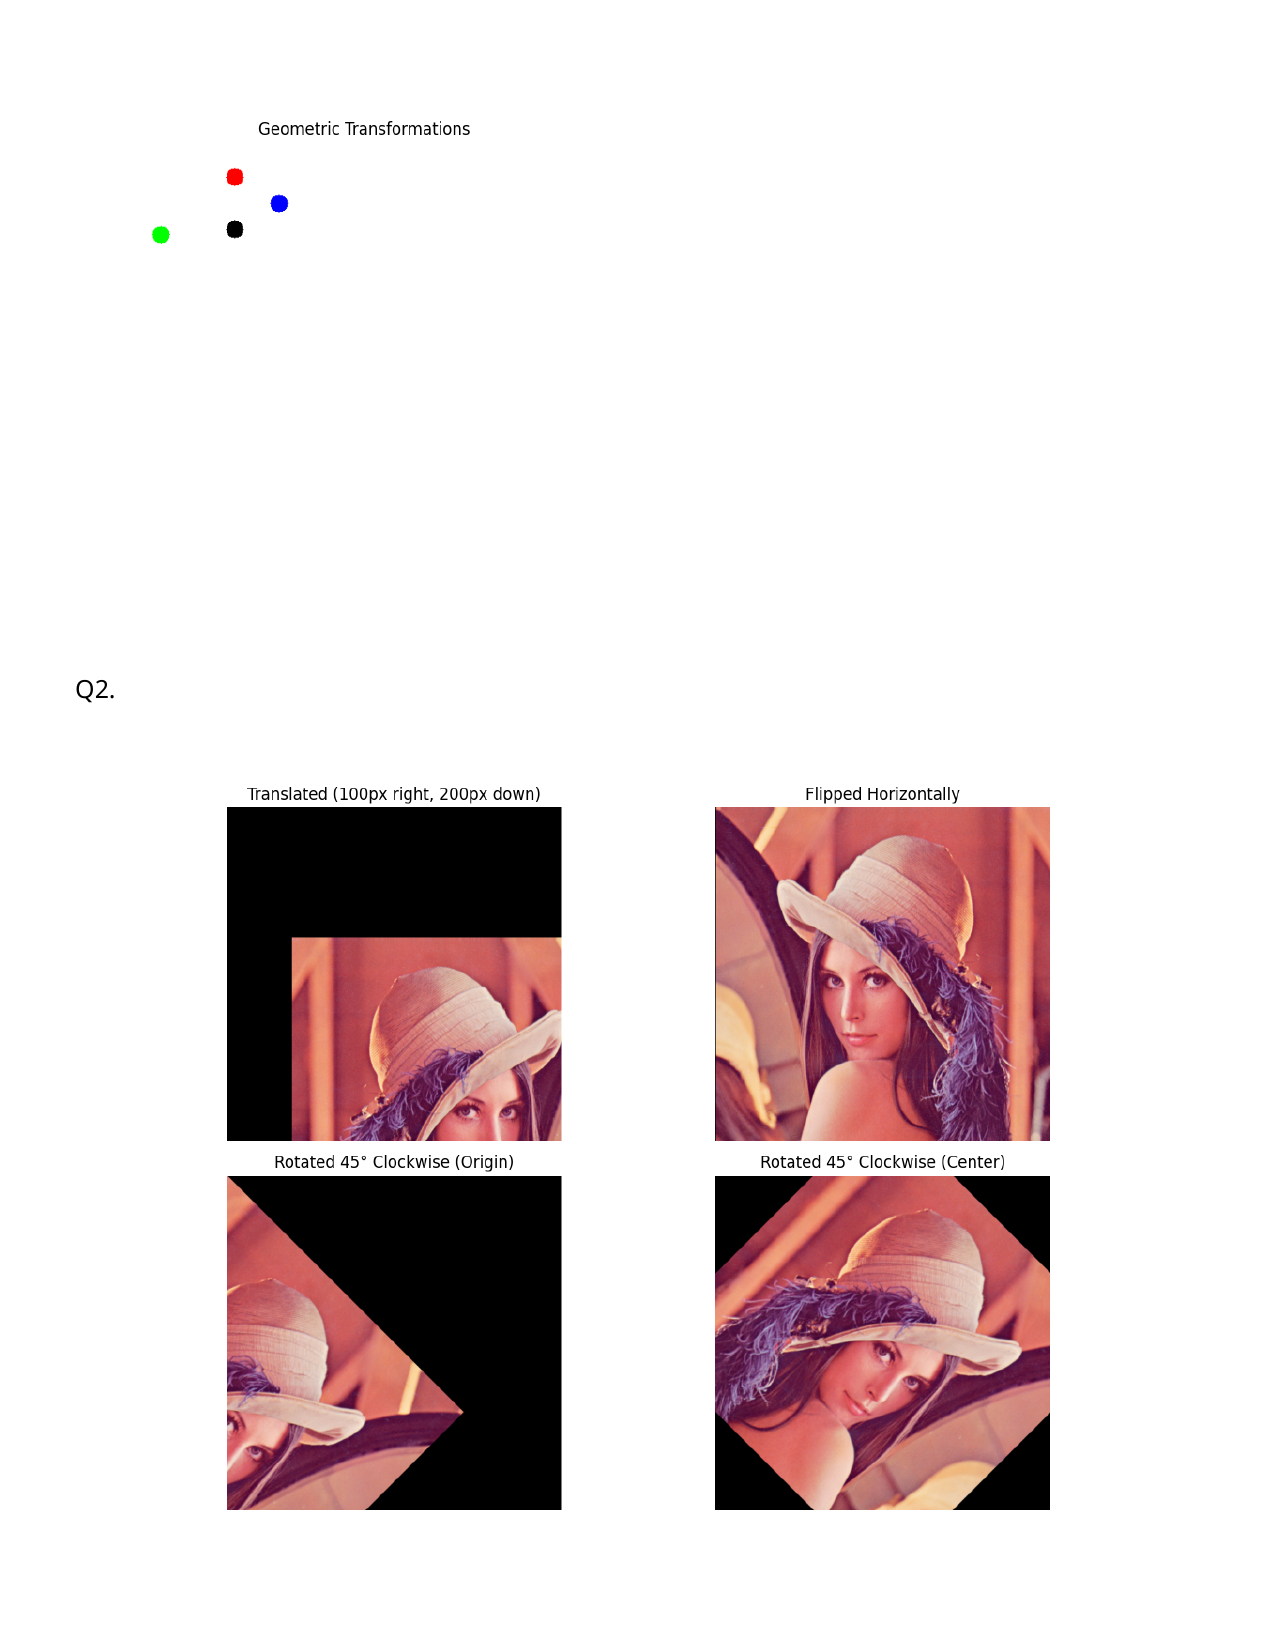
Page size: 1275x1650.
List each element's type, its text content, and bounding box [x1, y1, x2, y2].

picture [75, 75, 638, 638]
text Q2. [75, 672, 1200, 706]
picture [75, 773, 1200, 1524]
